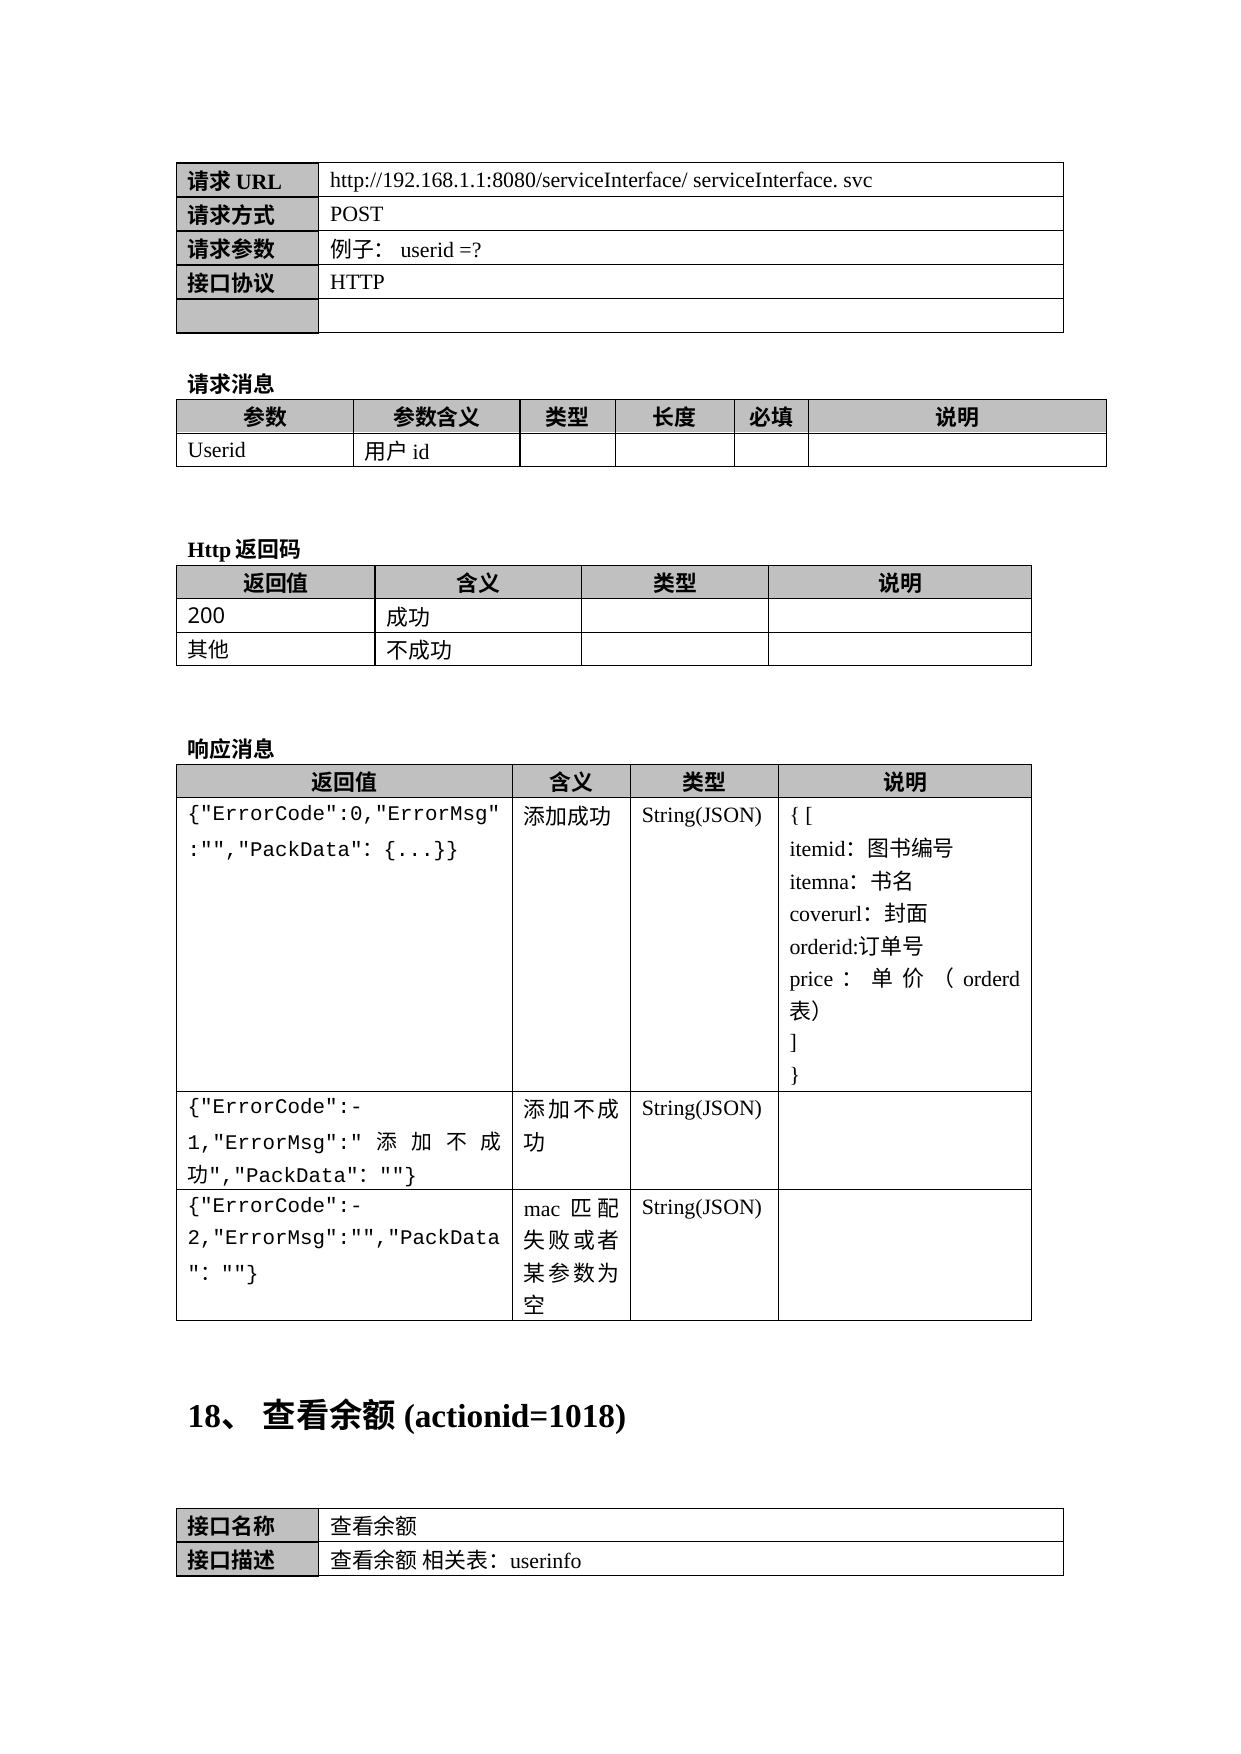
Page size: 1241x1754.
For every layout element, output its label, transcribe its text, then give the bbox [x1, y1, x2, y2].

text 响应消息 [187, 731, 1053, 764]
table_cell String(JSON) [631, 798, 778, 1091]
table_header 必填 [735, 400, 808, 432]
table_cell 请求方式 [177, 198, 318, 230]
table_cell [735, 434, 808, 466]
text Http返回码 [187, 532, 1053, 564]
table_header 返回值 [177, 765, 512, 797]
table_header 长度 [616, 400, 734, 432]
table_cell [582, 599, 768, 632]
table_cell 添加不成功 [513, 1092, 630, 1189]
table_cell [616, 434, 734, 466]
table_cell { [ itemid：图书编号 itemna：书名 coverurl：封面 orderid:订单号 price：单价（orderd表） ] } [779, 798, 1031, 1091]
table_header 类型 [521, 400, 615, 432]
table_cell 其他 [177, 633, 374, 665]
table_cell [319, 299, 1063, 332]
table_cell [177, 300, 318, 332]
table_cell POST [319, 197, 1063, 230]
table_header 参数含义 [354, 400, 519, 432]
table_cell http://192.168.1.1:8080/serviceInterface/ serviceInterface. svc [319, 163, 1063, 196]
table_header 查看余额 [319, 1509, 1063, 1541]
table_cell [769, 633, 1031, 665]
table_cell 成功 [376, 599, 581, 632]
text 请求消息 [187, 366, 1053, 399]
table_cell {"ErrorCode":0,"ErrorMsg":"","PackData"：{...}} [177, 798, 512, 1091]
table_cell [779, 1092, 1031, 1189]
table_header 含义 [513, 765, 630, 797]
table_header 说明 [779, 765, 1031, 797]
table_cell 请求URL [177, 164, 318, 196]
table_cell {"ErrorCode":-2,"ErrorMsg":"","PackData"：""} [177, 1190, 512, 1320]
table_cell [521, 434, 615, 466]
table_header 说明 [769, 566, 1031, 598]
table_cell 接口协议 [177, 266, 318, 298]
table_cell 用户id [354, 434, 519, 466]
table_cell 查看余额 相关表：userinfo [319, 1542, 1063, 1575]
table_cell 不成功 [376, 633, 581, 665]
table_cell [582, 633, 768, 665]
table_cell [809, 434, 1106, 466]
table_cell 请求参数 [177, 232, 318, 264]
table_header 参数 [177, 400, 353, 432]
table_header 类型 [582, 566, 768, 598]
table_cell String(JSON) [631, 1092, 778, 1189]
table_cell [779, 1190, 1031, 1320]
table_cell {"ErrorCode":-1,"ErrorMsg":"添加不成功","PackData"：""} [177, 1092, 512, 1189]
table_cell 接口描述 [177, 1543, 318, 1575]
table_cell HTTP [319, 265, 1063, 298]
table_cell 添加成功 [513, 798, 630, 1091]
table_header 说明 [809, 400, 1106, 432]
table_cell 200 [177, 599, 374, 632]
subtitle 查看余额 (actionid=1018) [187, 1381, 1053, 1446]
table_header 类型 [631, 765, 778, 797]
table_header 接口名称 [177, 1509, 318, 1541]
table_cell 例子： userid =? [319, 231, 1063, 264]
table_cell String(JSON) [631, 1190, 778, 1320]
table_cell mac匹配失败或者某参数为空 [513, 1190, 630, 1320]
table_header 返回值 [177, 566, 374, 598]
table_header 含义 [376, 566, 581, 598]
table_cell Userid [177, 434, 353, 466]
table_cell [769, 599, 1031, 632]
